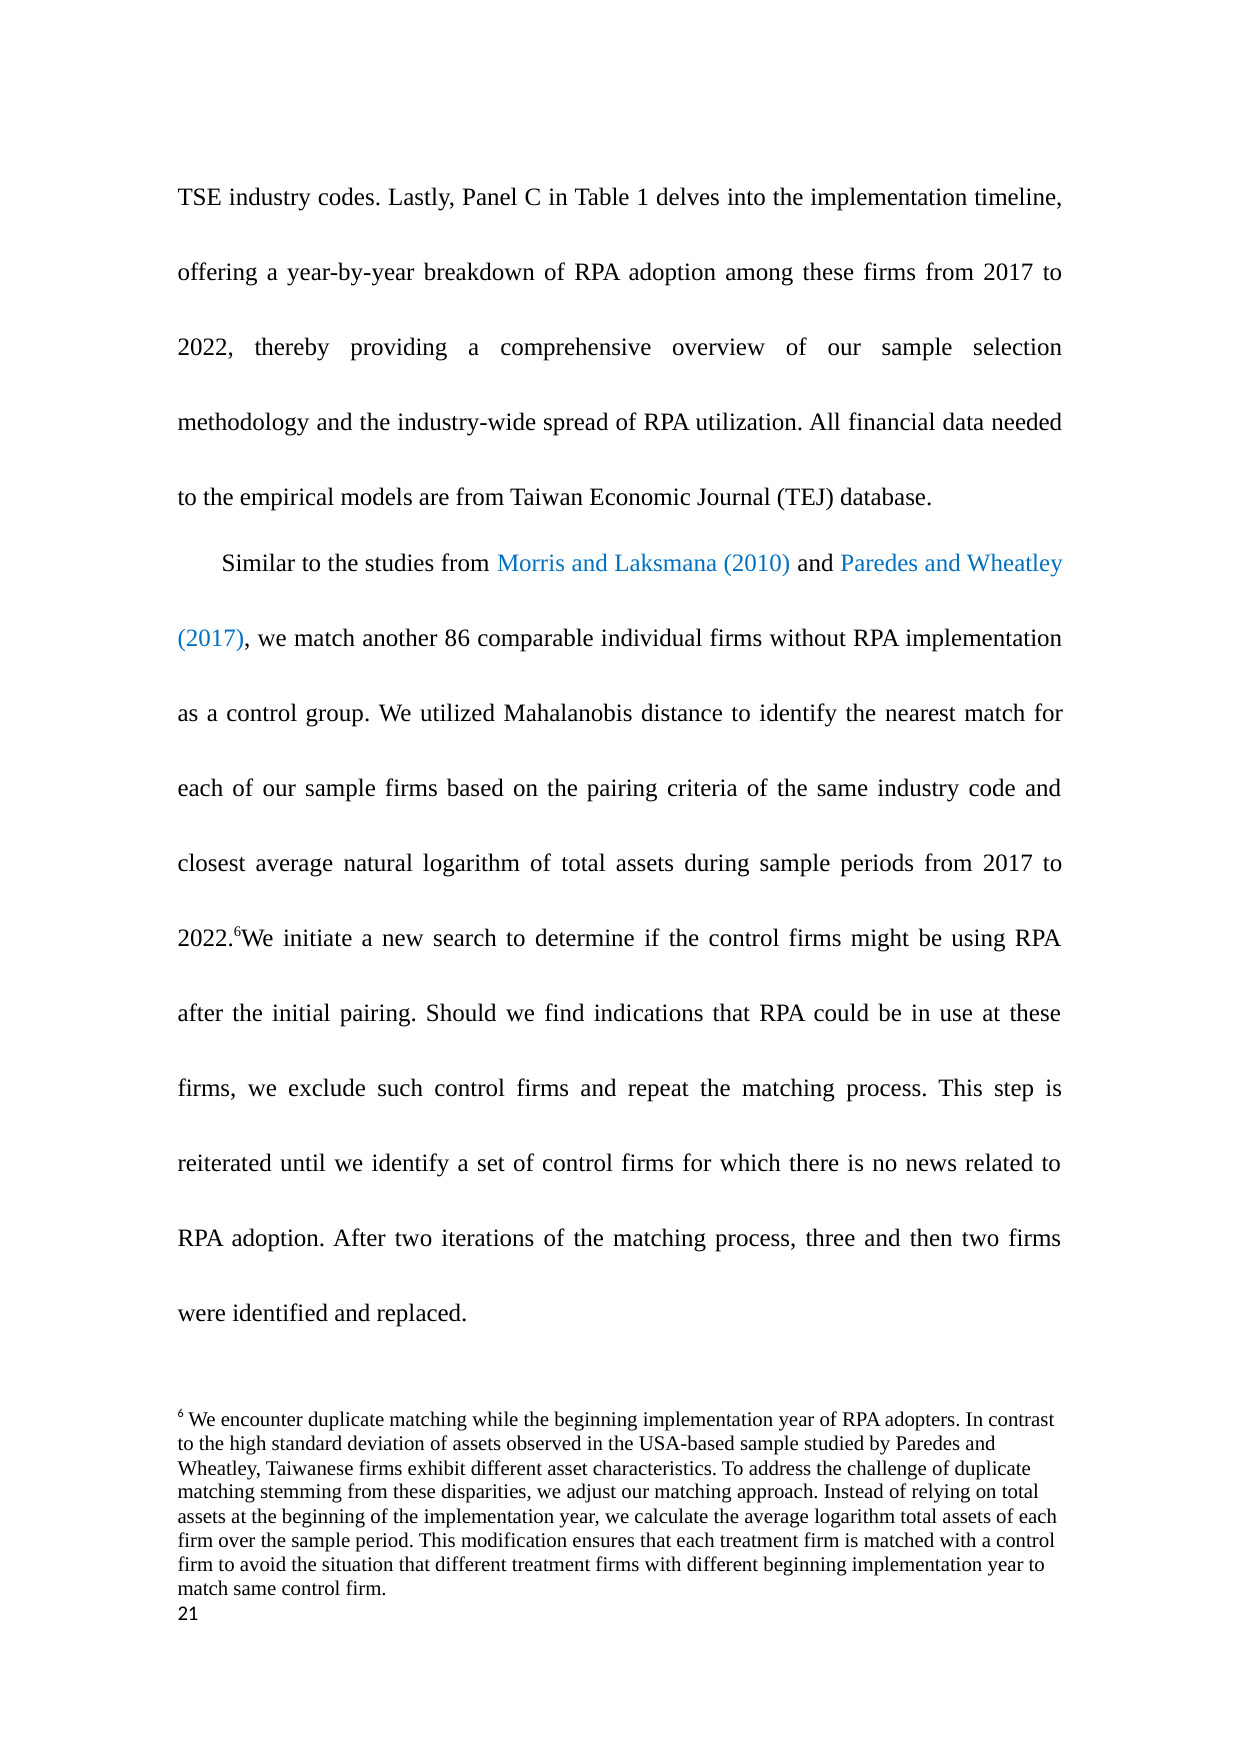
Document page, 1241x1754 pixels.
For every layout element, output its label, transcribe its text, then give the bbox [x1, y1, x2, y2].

text Similar to the studies from Morris and Laksmana (2010) and Paredes and Wheatley (2017), we match another 86 comparable individual firms without RPA implementation as a control group. We utilized Mahalanobis distance to identify the nearest match for each of our sample firms based on the pairing criteria of the same industry code and closest average natural logarithm of total assets during sample periods from 2017 to 2022.We initiate a new search to determine if the control firms might be using RPA after the initial pairing. Should we find indications that RPA could be in use at these firms, we exclude such control firms and repeat the matching process. This step is reiterated until we identify a set of control firms for which there is no news related to RPA adoption. After two iterations of the matching process, three and then two firms were identified and replaced. [177, 543, 1063, 1331]
